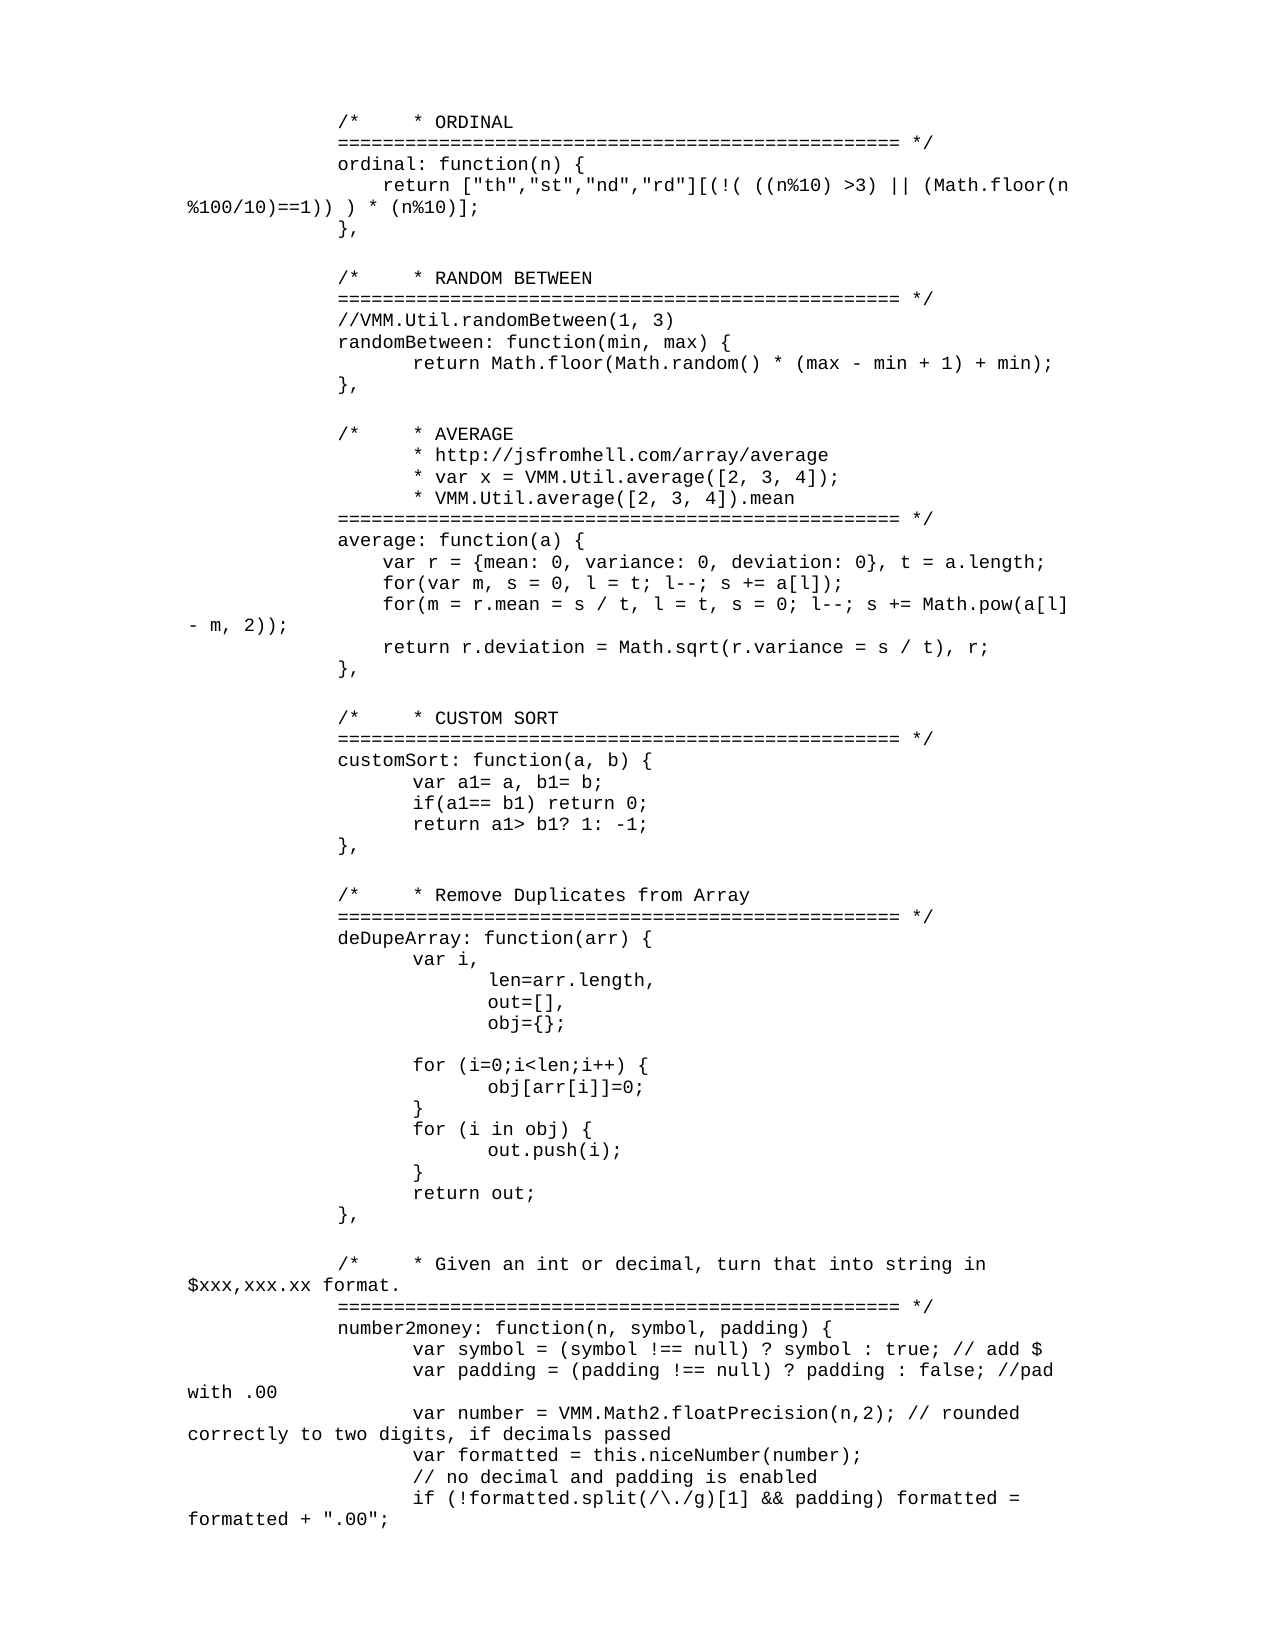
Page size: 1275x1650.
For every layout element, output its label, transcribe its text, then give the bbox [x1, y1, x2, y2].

text return a1> b1? 1: -1; [187, 815, 1087, 836]
text }, [187, 1205, 1087, 1226]
text // no decimal and padding is enabled [187, 1467, 1087, 1489]
text /* * Remove Duplicates from Array [187, 886, 1087, 907]
text for(var m, s = 0, l = t; l--; s += a[l]); [187, 574, 1087, 595]
text len=arr.length, [187, 971, 1087, 992]
text }, [187, 375, 1087, 396]
text var padding = (padding !== null) ? padding : false; //pad with .00 [187, 1361, 1087, 1404]
text if(a1== b1) return 0; [187, 794, 1087, 815]
text for(m = r.mean = s / t, l = t, s = 0; l--; s += Math.pow(a[l] - m, 2)); [187, 595, 1087, 637]
text return ["th","st","nd","rd"][(!( ((n%10) >3) || (Math.floor(n%100/10)==1)) ) * (n%10)]; [187, 176, 1087, 219]
text //VMM.Util.randomBetween(1, 3) [187, 311, 1087, 332]
text ================================================== */ [187, 1297, 1087, 1319]
text /* * RANDOM BETWEEN [187, 269, 1087, 290]
text }, [187, 836, 1087, 857]
text ================================================== */ [187, 134, 1087, 155]
text deDupeArray: function(arr) { [187, 929, 1087, 950]
text var symbol = (symbol !== null) ? symbol : true; // add $ [187, 1340, 1087, 1361]
text } [187, 1099, 1087, 1120]
text /* * ORDINAL [187, 112, 1087, 134]
text out=[], [187, 992, 1087, 1014]
text * var x = VMM.Util.average([2, 3, 4]); [187, 467, 1087, 489]
text var a1= a, b1= b; [187, 772, 1087, 794]
text }, [187, 659, 1087, 680]
text obj[arr[i]]=0; [187, 1077, 1087, 1099]
text /* * AVERAGE [187, 425, 1087, 446]
text randomBetween: function(min, max) { [187, 332, 1087, 354]
text var formatted = this.niceNumber(number); [187, 1446, 1087, 1467]
text /* * CUSTOM SORT [187, 709, 1087, 730]
text * http://jsfromhell.com/array/average [187, 446, 1087, 467]
text return r.deviation = Math.sqrt(r.variance = s / t), r; [187, 637, 1087, 659]
text }, [187, 219, 1087, 240]
text for (i in obj) { [187, 1120, 1087, 1141]
text } [187, 1162, 1087, 1184]
text if (!formatted.split(/\./g)[1] && padding) formatted = formatted + ".00"; [187, 1489, 1087, 1531]
text for (i=0;i<len;i++) { [187, 1056, 1087, 1077]
text average: function(a) { [187, 531, 1087, 552]
text var number = VMM.Math2.floatPrecision(n,2); // rounded correctly to two digits, if decimals passed [187, 1404, 1087, 1446]
text return out; [187, 1184, 1087, 1205]
text customSort: function(a, b) { [187, 751, 1087, 772]
text ordinal: function(n) { [187, 155, 1087, 176]
text * VMM.Util.average([2, 3, 4]).mean [187, 489, 1087, 510]
text /* * Given an int or decimal, turn that into string in $xxx,xxx.xx format. [187, 1255, 1087, 1297]
text ================================================== */ [187, 730, 1087, 751]
text ================================================== */ [187, 510, 1087, 531]
text out.push(i); [187, 1141, 1087, 1162]
text return Math.floor(Math.random() * (max - min + 1) + min); [187, 354, 1087, 375]
text var i, [187, 950, 1087, 971]
text ================================================== */ [187, 290, 1087, 311]
text obj={}; [187, 1014, 1087, 1035]
text var r = {mean: 0, variance: 0, deviation: 0}, t = a.length; [187, 552, 1087, 574]
text number2money: function(n, symbol, padding) { [187, 1319, 1087, 1340]
text ================================================== */ [187, 907, 1087, 929]
